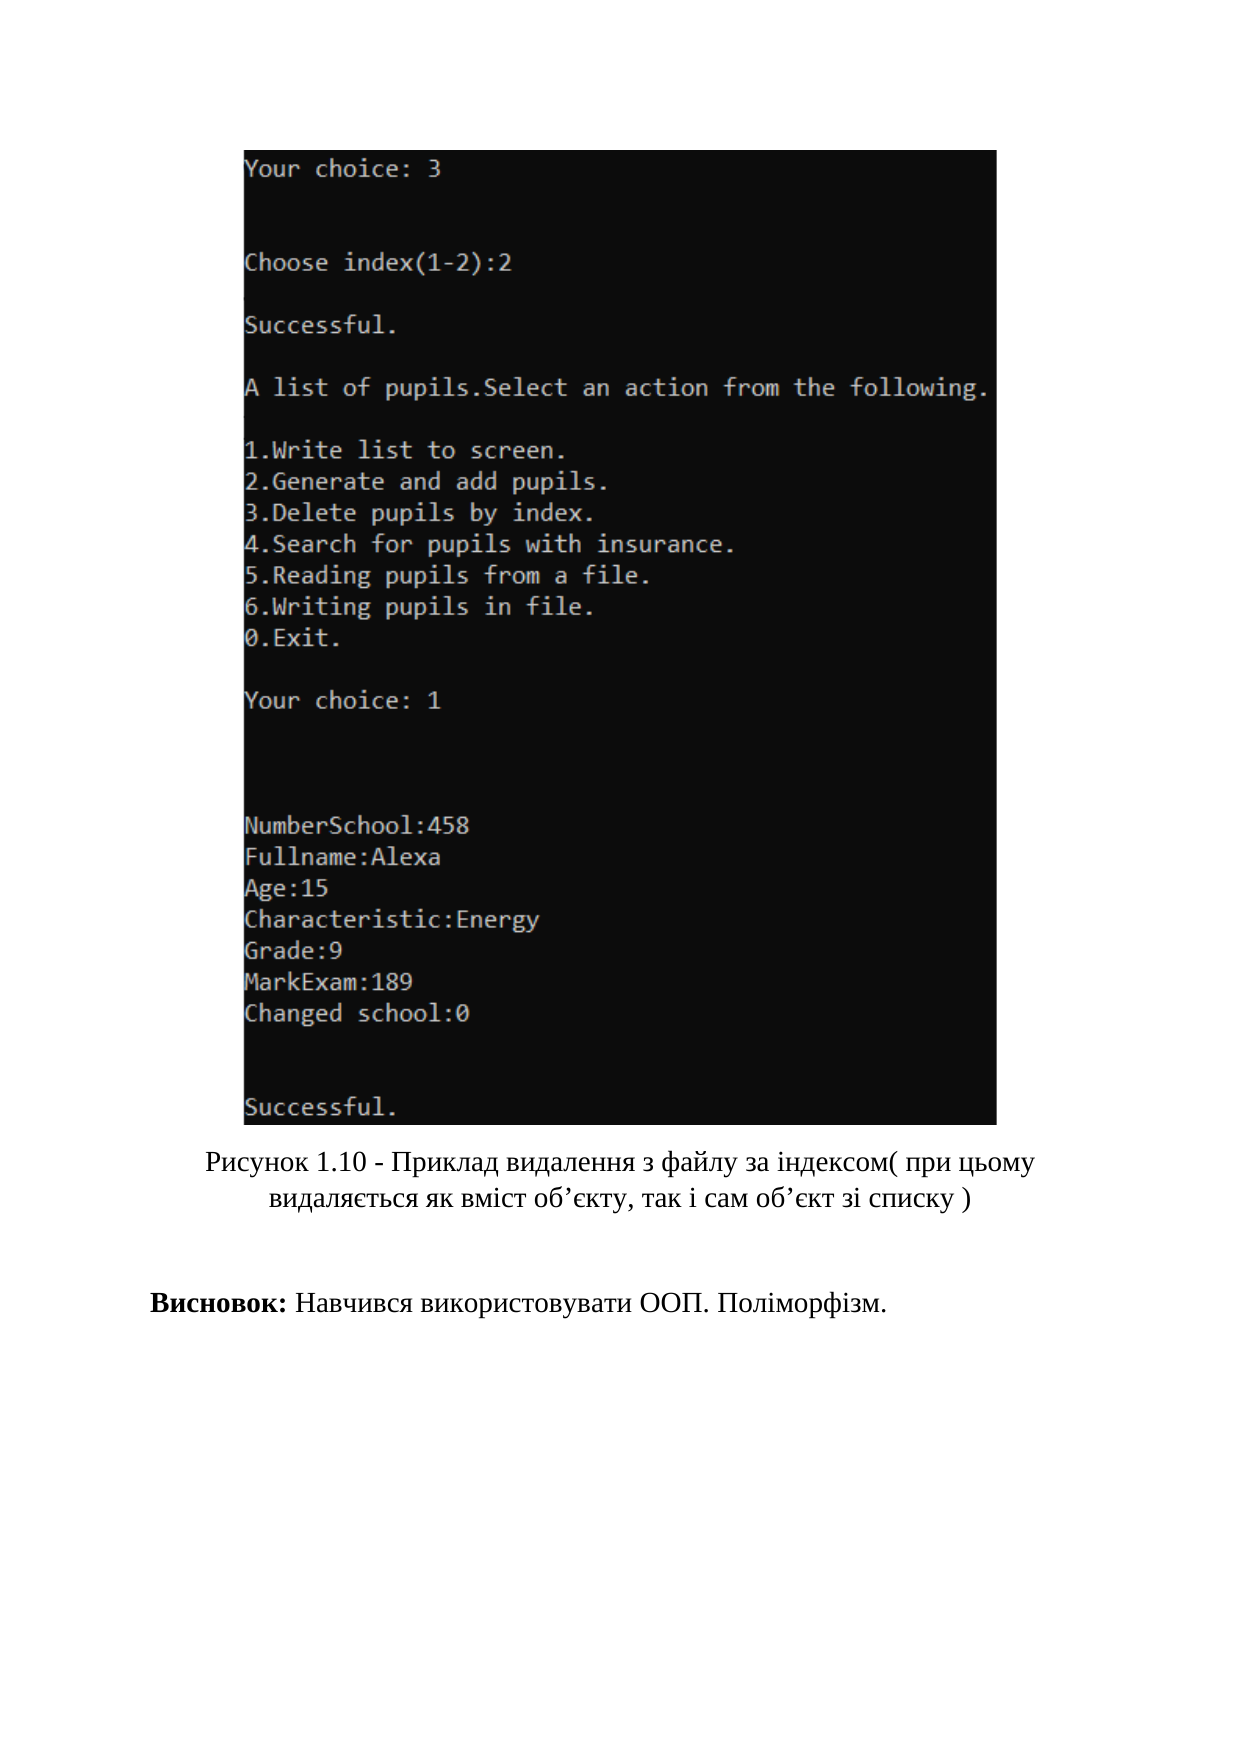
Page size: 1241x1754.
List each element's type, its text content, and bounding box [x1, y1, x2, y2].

text Висновок: Навчився використовувати ООП. Поліморфізм. [150, 1286, 1090, 1319]
text Рисунок 1.10 - Приклад видалення з файлу за індексом( при цьому видаляється як вміст об’єкту, так і сам об’єкт зі списку ) [150, 1144, 1090, 1213]
